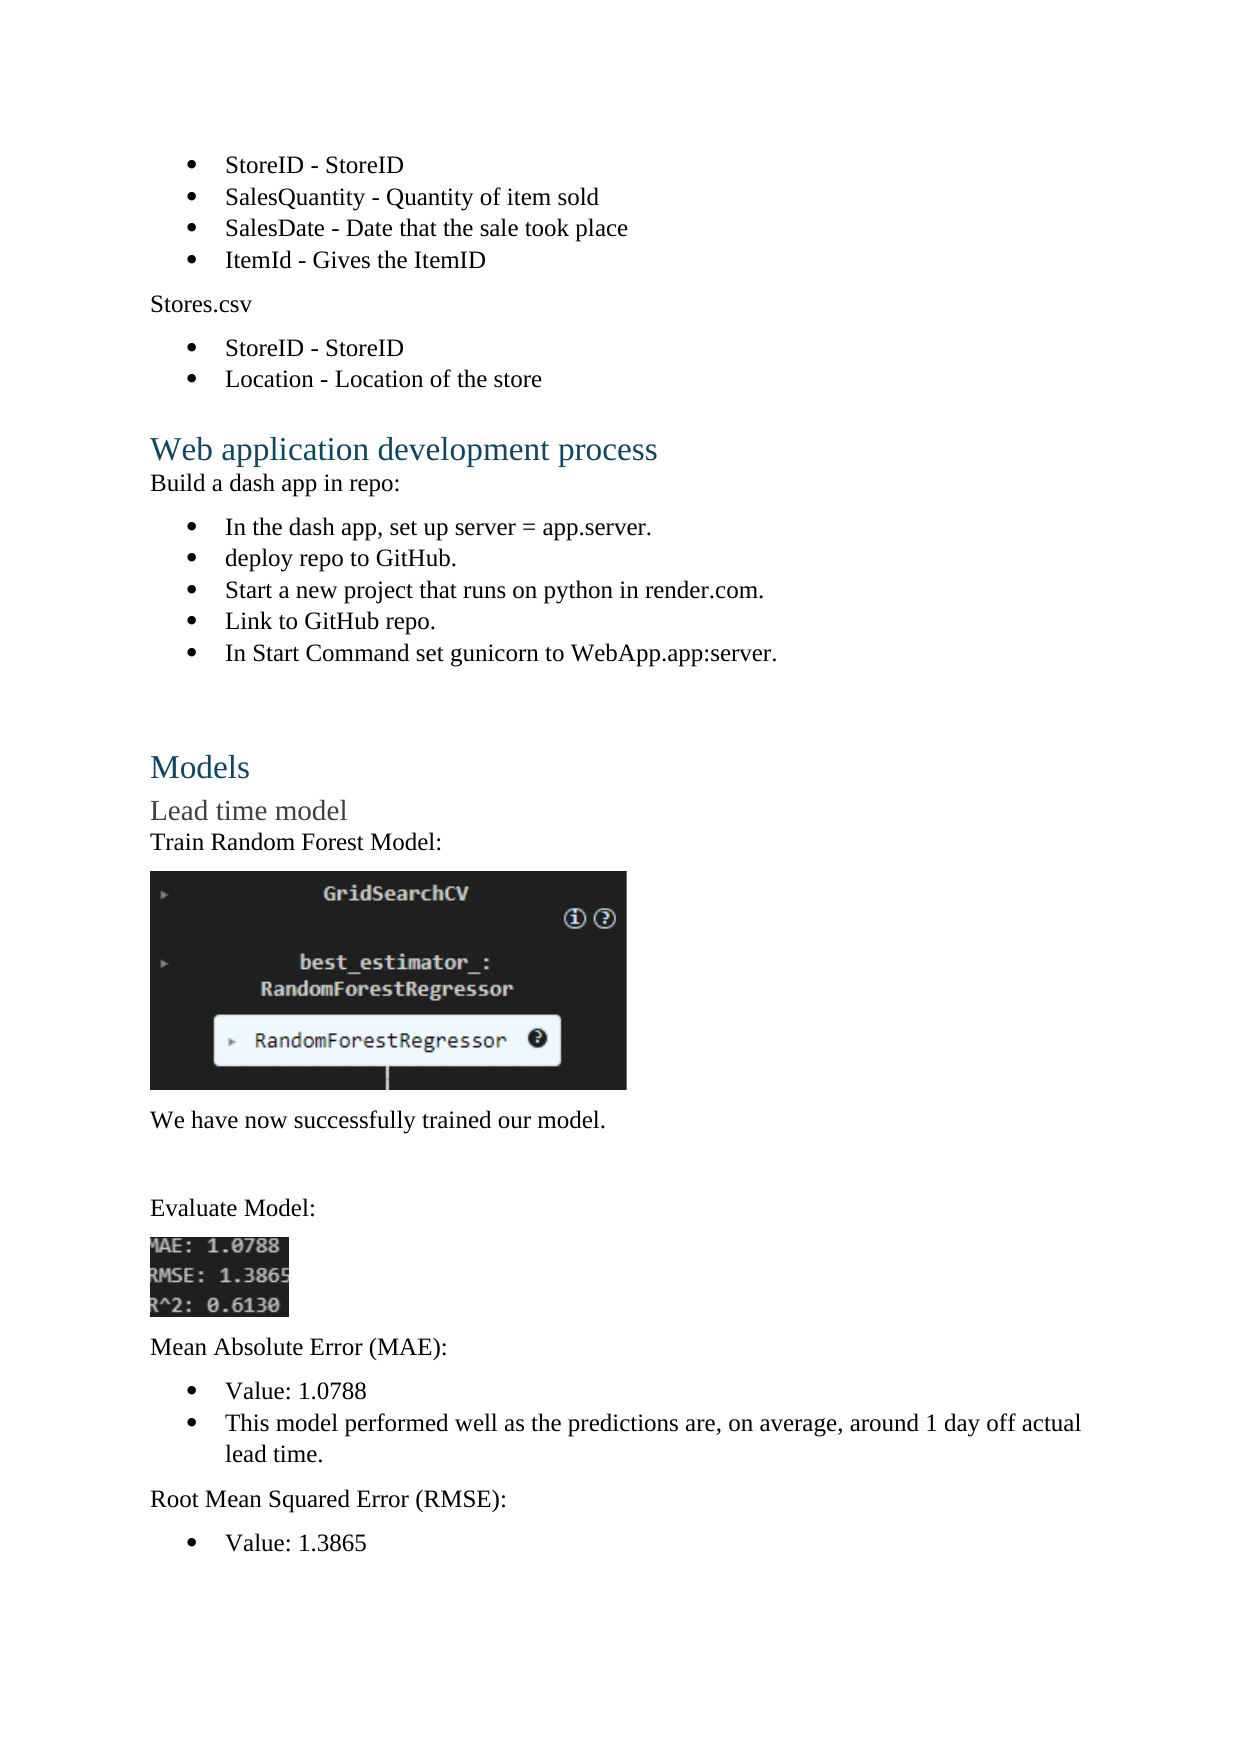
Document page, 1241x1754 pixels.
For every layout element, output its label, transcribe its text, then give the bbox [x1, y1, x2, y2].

text Stores.csv [150, 289, 1090, 317]
list In Start Command set gunicorn to WebApp.app:server. [187, 638, 1090, 667]
list This model performed well as the predictions are, on average, around 1 day off actual lead time. [187, 1408, 1090, 1468]
text We have now successfully trained our model. [150, 1105, 1090, 1134]
subtitle Web application development process [150, 429, 1090, 468]
subtitle Lead time model [150, 793, 1090, 827]
text Root Mean Squared Error (RMSE): [150, 1484, 1090, 1512]
list StoreID - StoreID [187, 150, 1090, 179]
text Build a dash app in repo: [150, 468, 1090, 496]
list Location - Location of the store [187, 364, 1090, 393]
text Mean Absolute Error (MAE): [150, 1332, 1090, 1361]
list Link to GitHub repo. [187, 606, 1090, 635]
list ItemId - Gives the ItemID [187, 245, 1090, 273]
subtitle Models [150, 747, 1090, 785]
text Train Random Forest Model: [150, 827, 1090, 856]
list deploy repo to GitHub. [187, 543, 1090, 572]
list SalesQuantity - Quantity of item sold [187, 182, 1090, 210]
picture [150, 1237, 289, 1317]
list StoreID - StoreID [187, 333, 1090, 362]
text Evaluate Model: [150, 1193, 1090, 1222]
picture [150, 871, 627, 1090]
list In the dash app, set up server = app.server. [187, 512, 1090, 540]
list SalesDate - Date that the sale took place [187, 213, 1090, 242]
list Value: 1.3865 [187, 1528, 1090, 1556]
list Value: 1.0788 [187, 1376, 1090, 1405]
list Start a new project that runs on python in render.com. [187, 575, 1090, 603]
